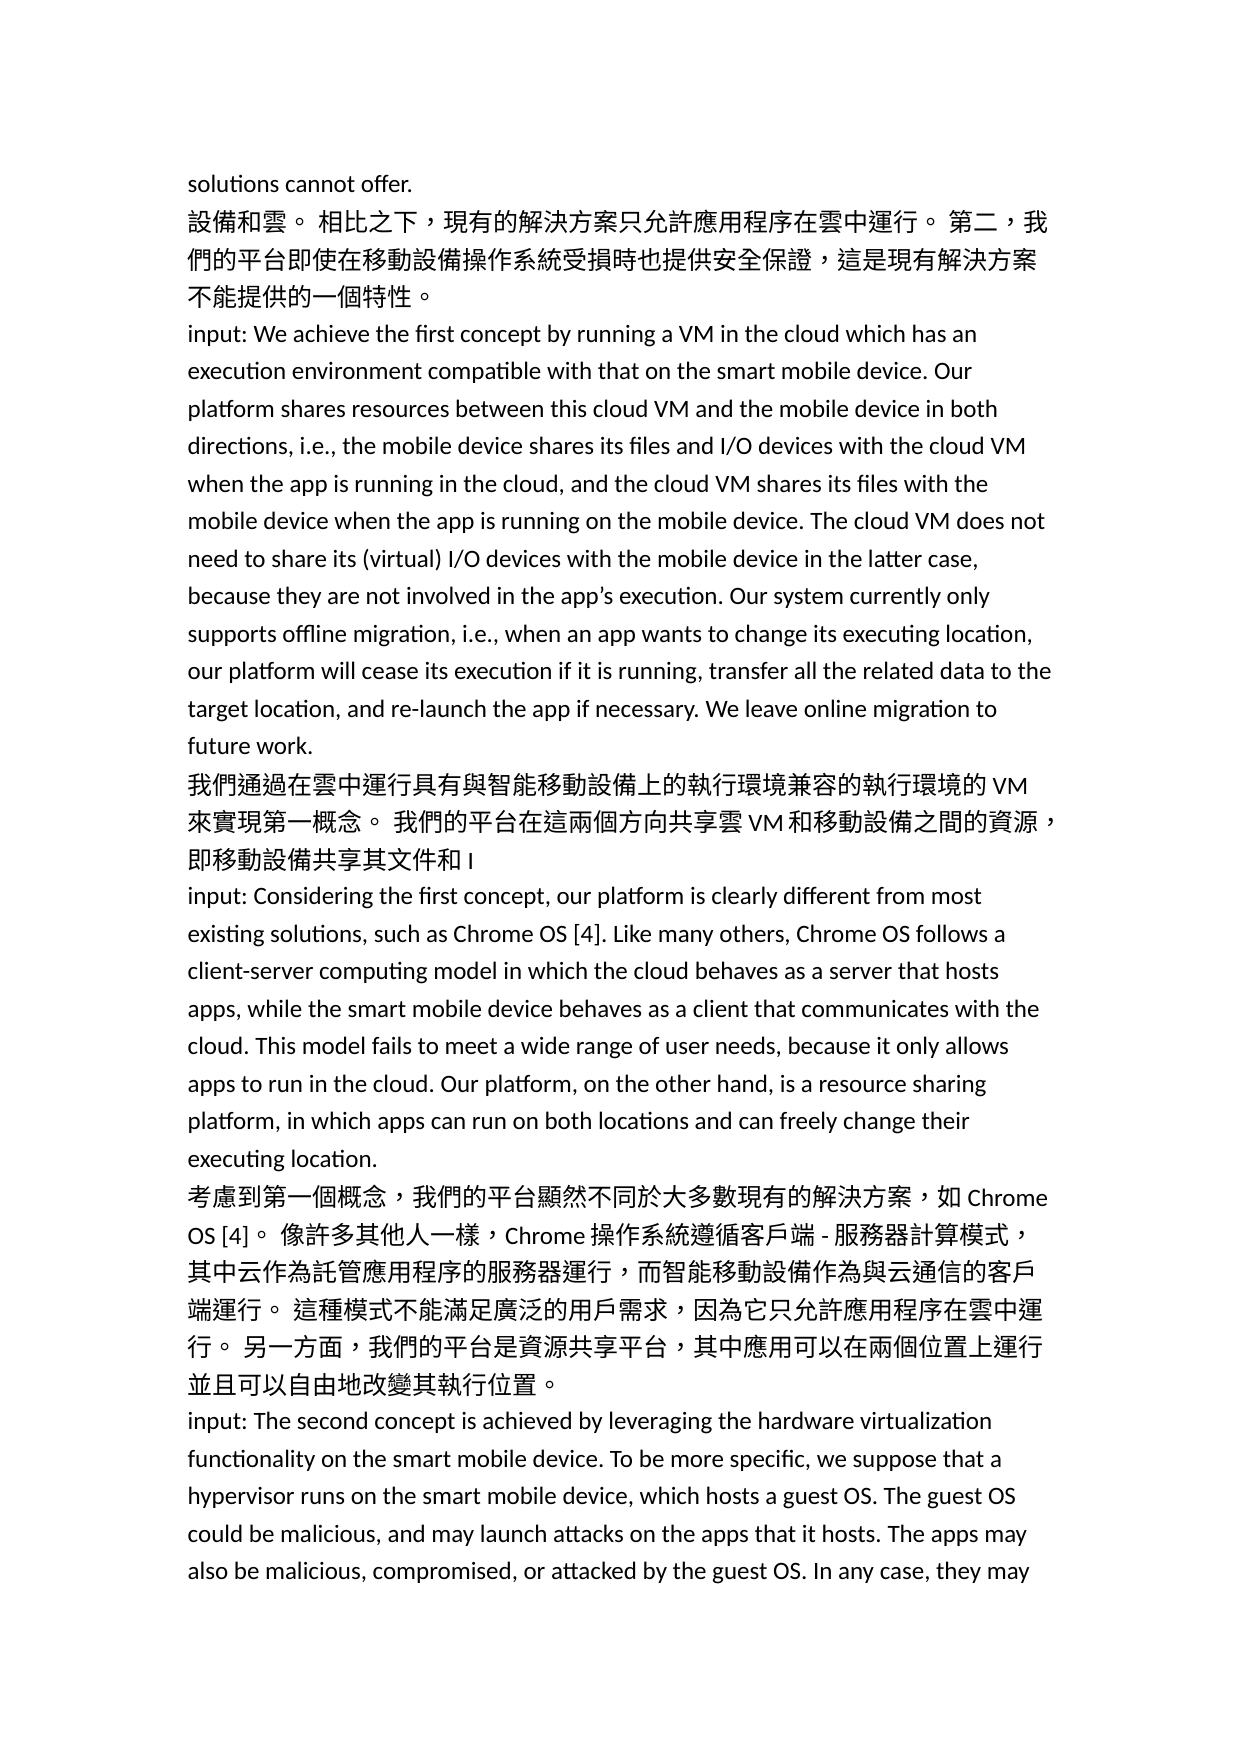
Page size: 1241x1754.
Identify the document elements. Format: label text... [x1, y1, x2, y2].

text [187, 164, 1053, 202]
text 考慮到第一個概念，我們的平台顯然不同於大多數現有的解決方案，如Chrome OS [4]。 像許多其他人一樣，Chrome操作系統遵循客戶端 - 服務器計算模式，其中云作為託管應用程序的服務器運行，而智能移動設備作為與云通信的客戶端運行。 這種模式不能滿足廣泛的用戶需求，因為它只允許應用程序在雲中運行。 另一方面，我們的平台是資源共享平台，其中應用可以在兩個位置上運行並且可以自由地改變其執行位置。 [187, 1177, 1053, 1402]
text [187, 1402, 1053, 1589]
text 設備和雲。 相比之下，現有的解決方案只允許應用程序在雲中運行。 第二，我們的平台即使在移動設備操作系統受損時也提供安全保證，這是現有解決方案不能提供的一個特性。 [187, 202, 1053, 314]
text input: Considering the first concept, our platform is clearly different from most existing solutions, such as Chrome OS [4]. Like many others, Chrome OS follows a client-server computing model in which the cloud behaves as a server that hosts apps, while the smart mobile device behaves as a client that communicates with the cloud. This model fails to meet a wide range of user needs, because it only allows apps to run in the cloud. Our platform, on the other hand, is a resource sharing platform, in which apps can run on both locations and can freely change their executing location. [187, 877, 1053, 1177]
text 我們通過在雲中運行具有與智能移動設備上的執行環境兼容的執行環境的VM來實現第一概念。 我們的平台在這兩個方向共享雲VM和移動設備之間的資源，即移動設備共享其文件和I [187, 764, 1053, 877]
text input: We achieve the first concept by running a VM in the cloud which has an execution environment compatible with that on the smart mobile device. Our platform shares resources between this cloud VM and the mobile device in both directions, i.e., the mobile device shares its files and I/O devices with the cloud VM when the app is running in the cloud, and the cloud VM shares its files with the mobile device when the app is running on the mobile device. The cloud VM does not need to share its (virtual) I/O devices with the mobile device in the latter case, because they are not involved in the app’s execution. Our system currently only supports offline migration, i.e., when an app wants to change its executing location, our platform will cease its execution if it is running, transfer all the related data to the target location, and re-launch the app if necessary. We leave online migration to future work. [187, 314, 1053, 764]
